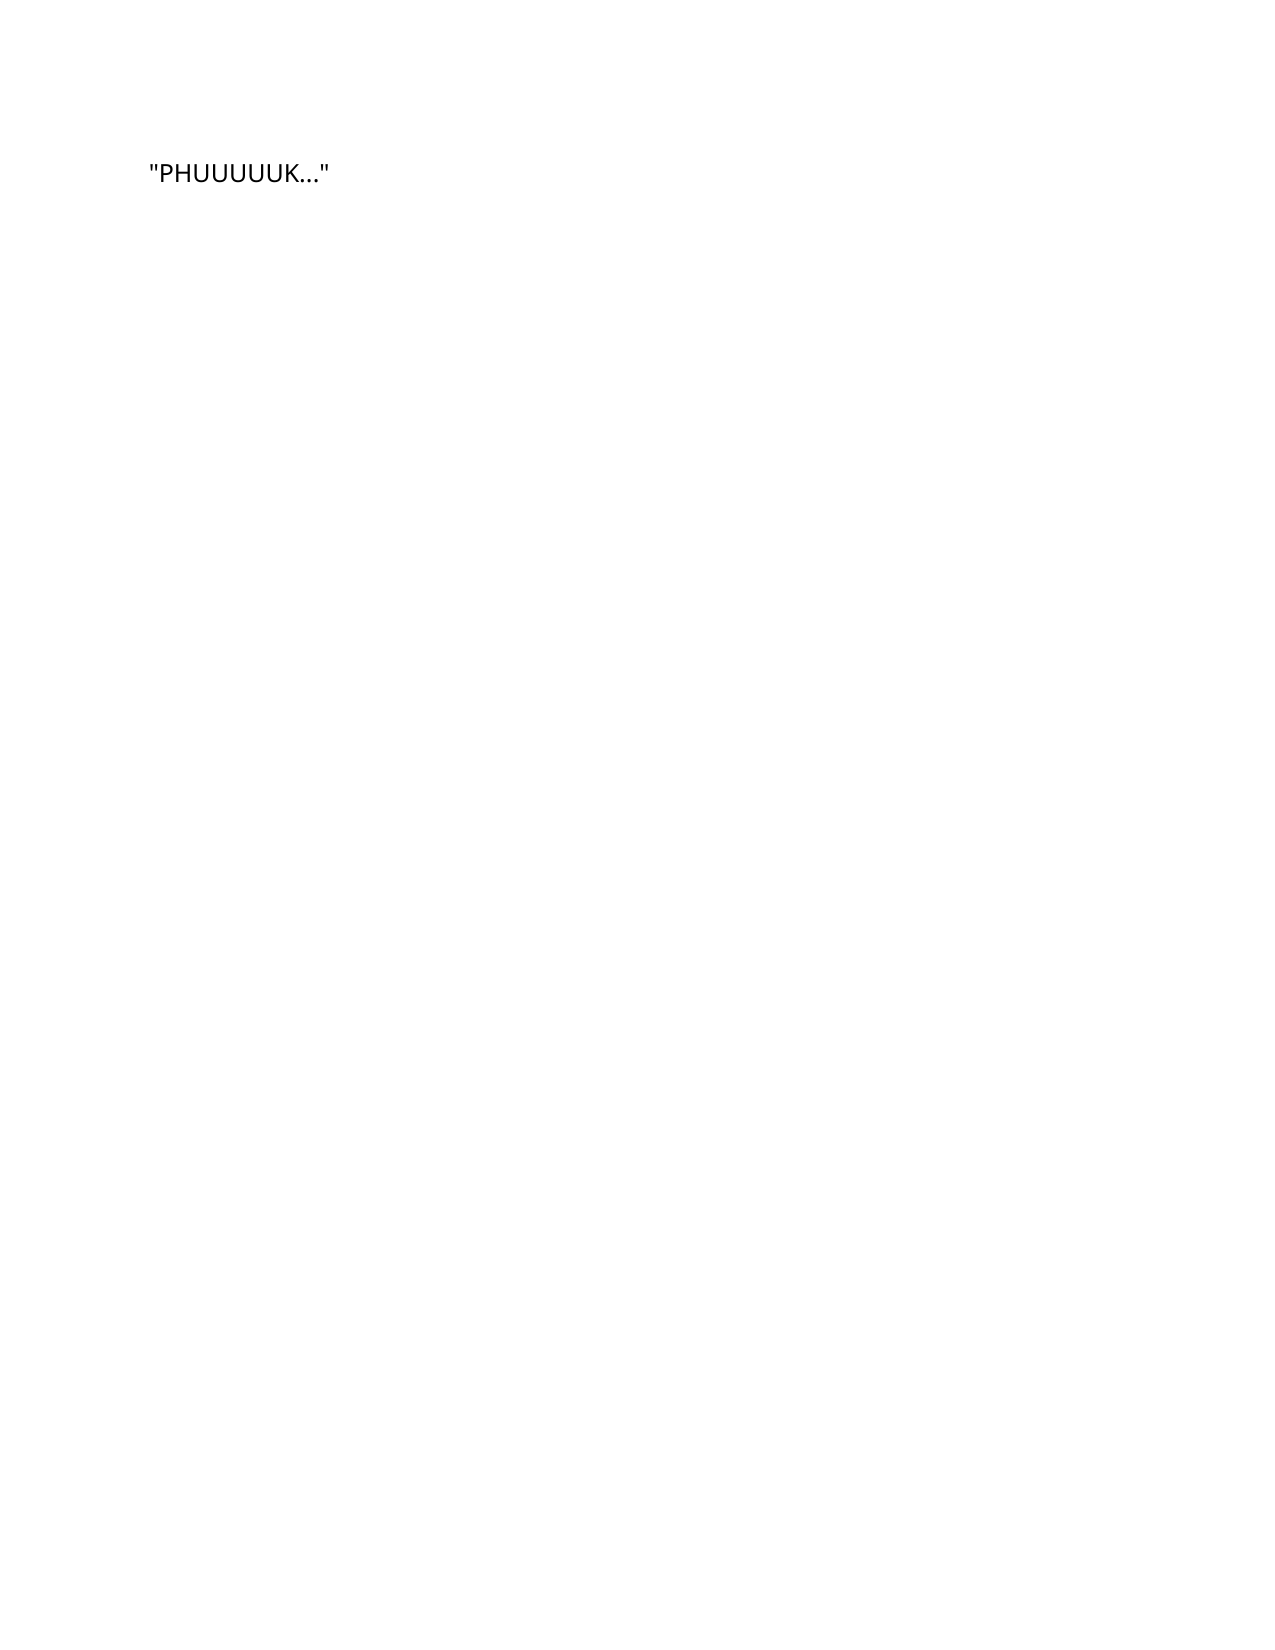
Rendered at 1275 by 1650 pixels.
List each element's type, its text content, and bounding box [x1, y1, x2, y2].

text "PHUUUUUK..." [148, 156, 1124, 190]
